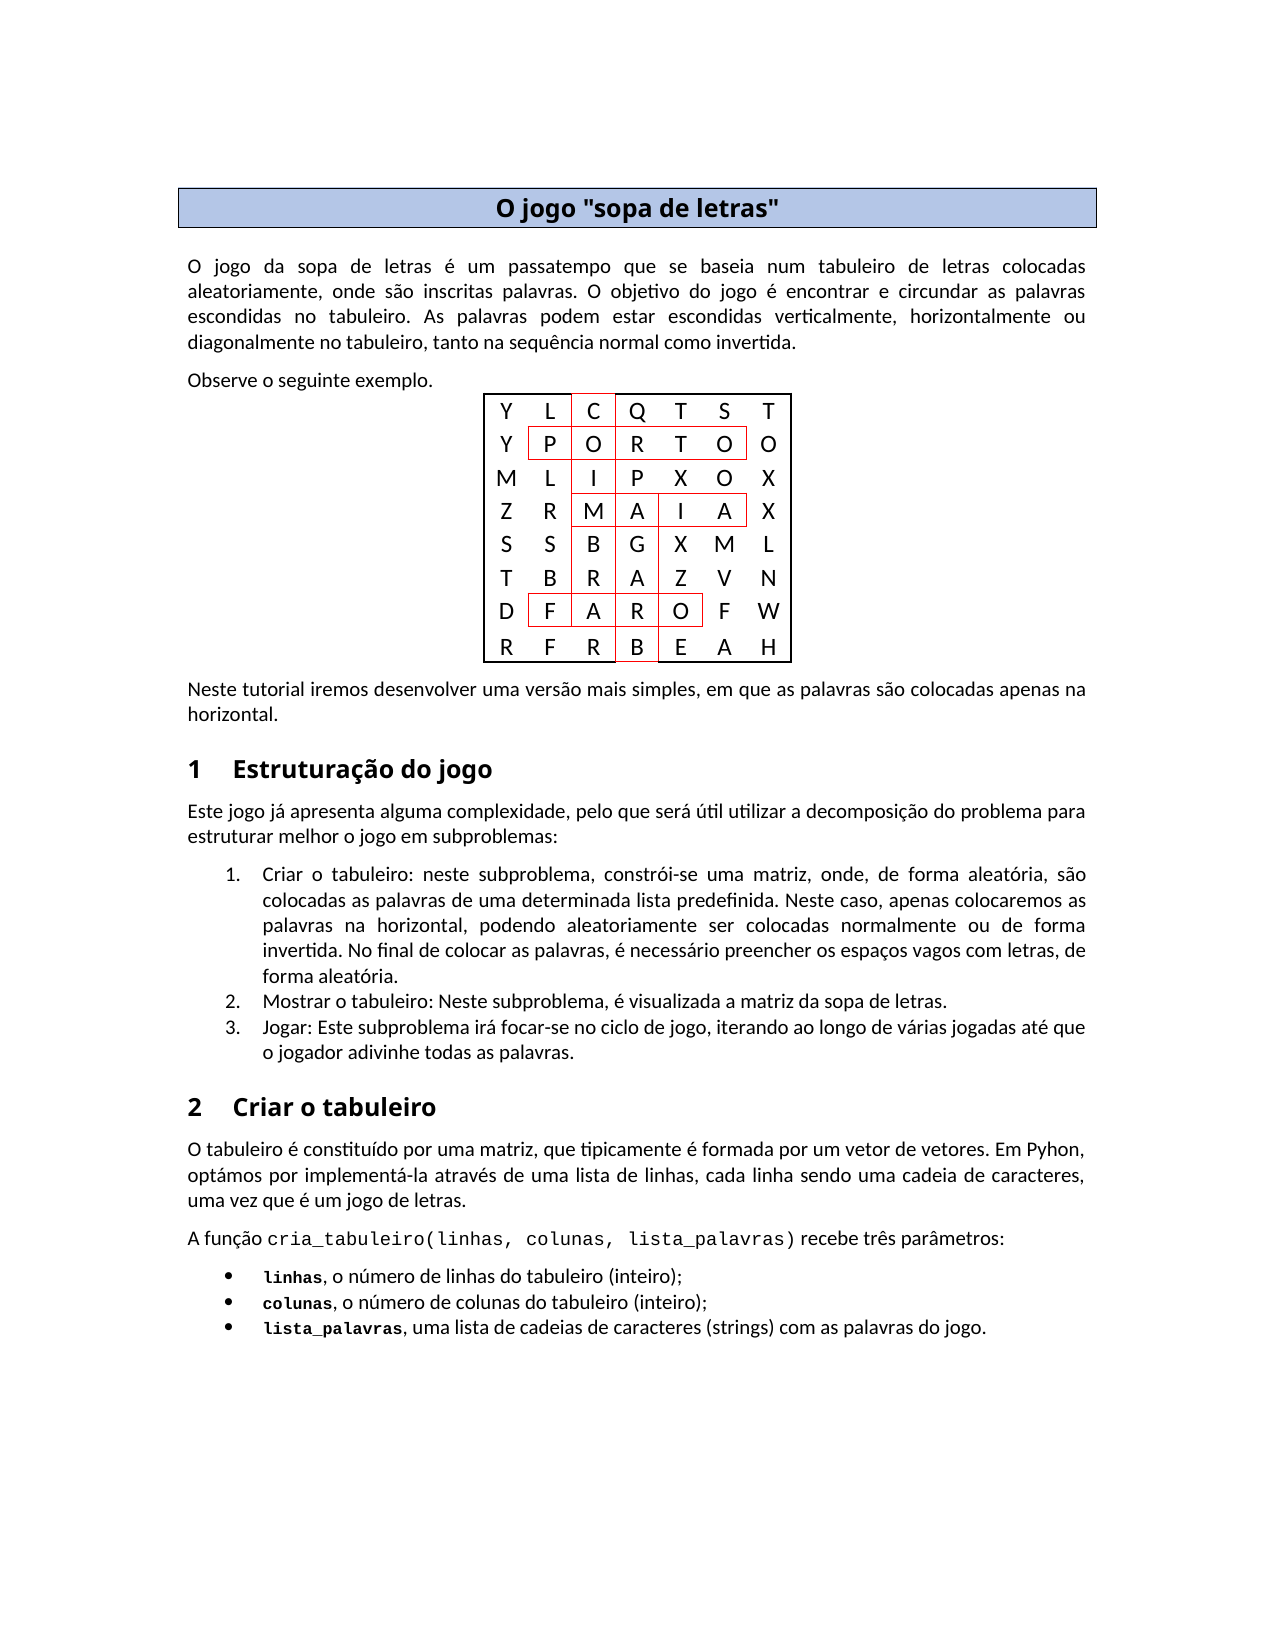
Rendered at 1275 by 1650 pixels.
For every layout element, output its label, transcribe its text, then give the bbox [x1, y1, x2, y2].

table_cell A [616, 494, 658, 526]
table_cell D [485, 593, 528, 626]
table_cell Z [659, 559, 702, 592]
table_cell X [747, 493, 790, 526]
table_cell V [702, 559, 746, 592]
table_cell S [528, 526, 571, 559]
table_cell F [529, 594, 571, 626]
table_cell I [659, 494, 702, 526]
list Criar o tabuleiro: neste subproblema, constrói-se uma matriz, onde, de forma aleatória, são colocadas as palavras de uma determinada lista predefinida. Neste caso, apenas colocaremos as palavras na horizontal, podendo aleatoriamente ser colocadas normalmente ou de forma invertida. No final de colocar as palavras, é necessário preencher os espaços vagos com letras, de forma aleatória. [225, 861, 1087, 988]
table_cell A [702, 494, 746, 526]
table_header Q [616, 395, 659, 426]
table_header Y [485, 395, 528, 426]
table_header C [572, 394, 615, 426]
table_cell B [528, 559, 571, 592]
list Jogar: Este subproblema irá focar-se no ciclo de jogo, iterando ao longo de várias jogadas até que o jogador adivinhe todas as palavras. [225, 1014, 1087, 1065]
table_cell O [747, 426, 790, 459]
subtitle Estruturação do jogo [187, 752, 1087, 786]
text Observe o seguinte exemplo. [187, 367, 1087, 392]
table_cell R [485, 626, 528, 661]
table_cell X [746, 459, 790, 492]
table_cell N [746, 559, 790, 592]
table_cell I [572, 460, 615, 492]
table_cell B [572, 527, 615, 559]
subtitle Criar o tabuleiro [187, 1090, 1087, 1124]
table_cell X [659, 460, 702, 492]
table_cell G [616, 527, 658, 559]
list Mostrar o tabuleiro: Neste subproblema, é visualizada a matriz da sopa de letras. [225, 988, 1087, 1014]
table_cell R [616, 427, 659, 459]
table_cell R [572, 627, 615, 661]
table_cell O [702, 427, 746, 459]
table_cell A [616, 559, 658, 592]
table_cell R [528, 493, 571, 526]
table_cell Z [485, 493, 528, 526]
table_cell O [572, 427, 615, 459]
text O tabuleiro é constituído por uma matriz, que tipicamente é formada por um vetor de vetores. Em Pyhon, optámos por implementá-la através de uma lista de linhas, cada linha sendo uma cadeia de caracteres, uma vez que é um jogo de letras. [187, 1136, 1087, 1213]
table_cell M [702, 527, 746, 559]
table_cell H [746, 626, 790, 661]
table_cell X [659, 527, 702, 559]
table_cell F [528, 627, 572, 661]
table_cell R [616, 594, 658, 626]
table_cell S [485, 526, 528, 559]
text Neste tutorial iremos desenvolver uma versão mais simples, em que as palavras são colocadas apenas na horizontal. [187, 676, 1087, 727]
table_cell E [659, 627, 702, 661]
text Este jogo já apresenta alguma complexidade, pelo que será útil utilizar a decomposição do problema para estruturar melhor o jogo em subproblemas: [187, 798, 1087, 849]
table_cell F [703, 593, 746, 626]
table_cell M [572, 494, 615, 526]
table_cell O [659, 594, 702, 626]
list colunas, o número de colunas do tabuleiro (inteiro); [225, 1289, 1087, 1314]
table_cell A [702, 626, 746, 661]
text A função cria_tabuleiro(linhas, colunas, lista_palavras) recebe três parâmetros: [187, 1225, 1087, 1251]
text O jogo da sopa de letras é um passatempo que se baseia num tabuleiro de letras colocadas aleatoriamente, onde são inscritas palavras. O objetivo do jogo é encontrar e circundar as palavras escondidas no tabuleiro. As palavras podem estar escondidas verticalmente, horizontalmente ou diagonalmente no tabuleiro, tanto na sequência normal como invertida. [187, 253, 1087, 354]
table_cell P [616, 460, 659, 492]
table_header S [702, 395, 746, 426]
table_cell L [528, 460, 571, 492]
table_cell R [572, 559, 615, 592]
table_cell O [702, 460, 746, 492]
table_cell Y [485, 426, 528, 459]
subtitle O jogo "sopa de letras" [179, 189, 1096, 227]
table_header T [746, 395, 790, 426]
table_cell B [616, 627, 658, 661]
table_cell M [485, 459, 528, 492]
list lista_palavras, uma lista de cadeias de caracteres (strings) com as palavras do jogo. [225, 1314, 1087, 1340]
table_header T [659, 395, 702, 426]
list linhas, o número de linhas do tabuleiro (inteiro); [225, 1263, 1087, 1289]
table_cell A [572, 594, 615, 626]
table_cell W [746, 593, 790, 626]
table_cell T [485, 559, 528, 592]
table_cell T [659, 427, 702, 459]
table_cell L [746, 526, 790, 559]
table_cell P [529, 427, 571, 459]
table_header L [528, 395, 571, 426]
